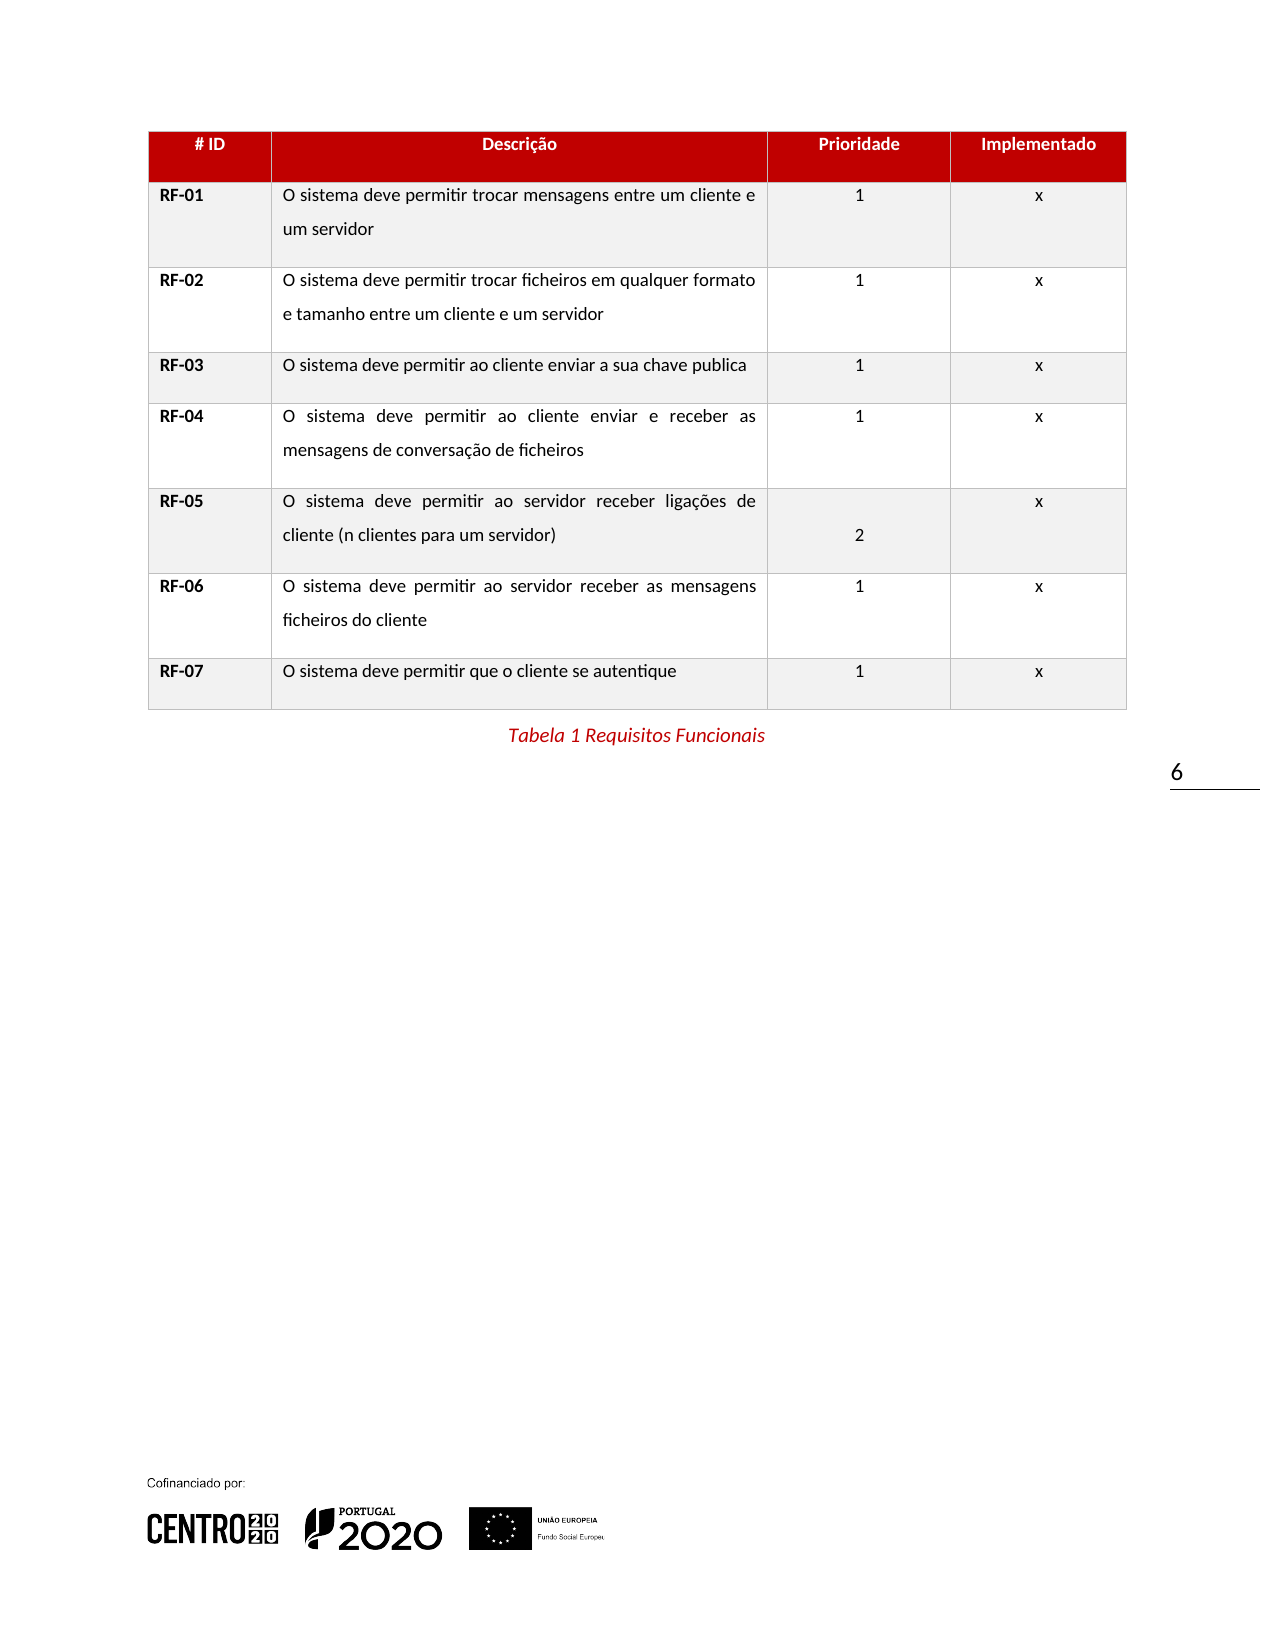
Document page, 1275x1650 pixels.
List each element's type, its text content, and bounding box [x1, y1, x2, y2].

table_header # ID [149, 132, 271, 182]
table_cell O sistema deve permitir ao servidor receber ligações de cliente (n clientes para um servidor) [272, 489, 767, 573]
table_cell 1 [768, 353, 950, 403]
table_cell x [951, 404, 1126, 488]
table_cell x [951, 183, 1126, 267]
table_header Descrição [272, 132, 767, 182]
table_cell 2 [768, 489, 950, 573]
table_cell RF-02 [149, 268, 271, 352]
table_cell x [951, 268, 1126, 352]
table_cell x [951, 353, 1126, 403]
table_cell RF-04 [149, 404, 271, 488]
table_cell 1 [768, 404, 950, 488]
text Tabela Requisitos Funcionais [148, 722, 1127, 748]
table_cell O sistema deve permitir ao servidor receber as mensagens ficheiros do cliente [272, 574, 767, 658]
table_cell O sistema deve permitir trocar ficheiros em qualquer formato e tamanho entre um cliente e um servidor [272, 268, 767, 352]
table_cell O sistema deve permitir ao cliente enviar a sua chave publica [272, 353, 767, 403]
table_cell x [951, 659, 1126, 709]
table_cell O sistema deve permitir que o cliente se autentique [272, 659, 767, 709]
table_cell 1 [768, 659, 950, 709]
table_cell RF-05 [149, 489, 271, 573]
table_cell O sistema deve permitir trocar mensagens entre um cliente e um servidor [272, 183, 767, 267]
table_cell 1 [768, 268, 950, 352]
table_cell RF-07 [149, 659, 271, 709]
table_cell RF-01 [149, 183, 271, 267]
table_cell RF-03 [149, 353, 271, 403]
table_header Prioridade [768, 132, 950, 182]
picture [147, 1478, 605, 1550]
table_cell 1 [768, 183, 950, 267]
table_cell x [951, 574, 1126, 658]
table_cell 1 [768, 574, 950, 658]
table_cell RF-06 [149, 574, 271, 658]
table_cell O sistema deve permitir ao cliente enviar e receber as mensagens de conversação de ficheiros [272, 404, 767, 488]
table_header Implementado [951, 132, 1126, 182]
table_cell x [951, 489, 1126, 573]
